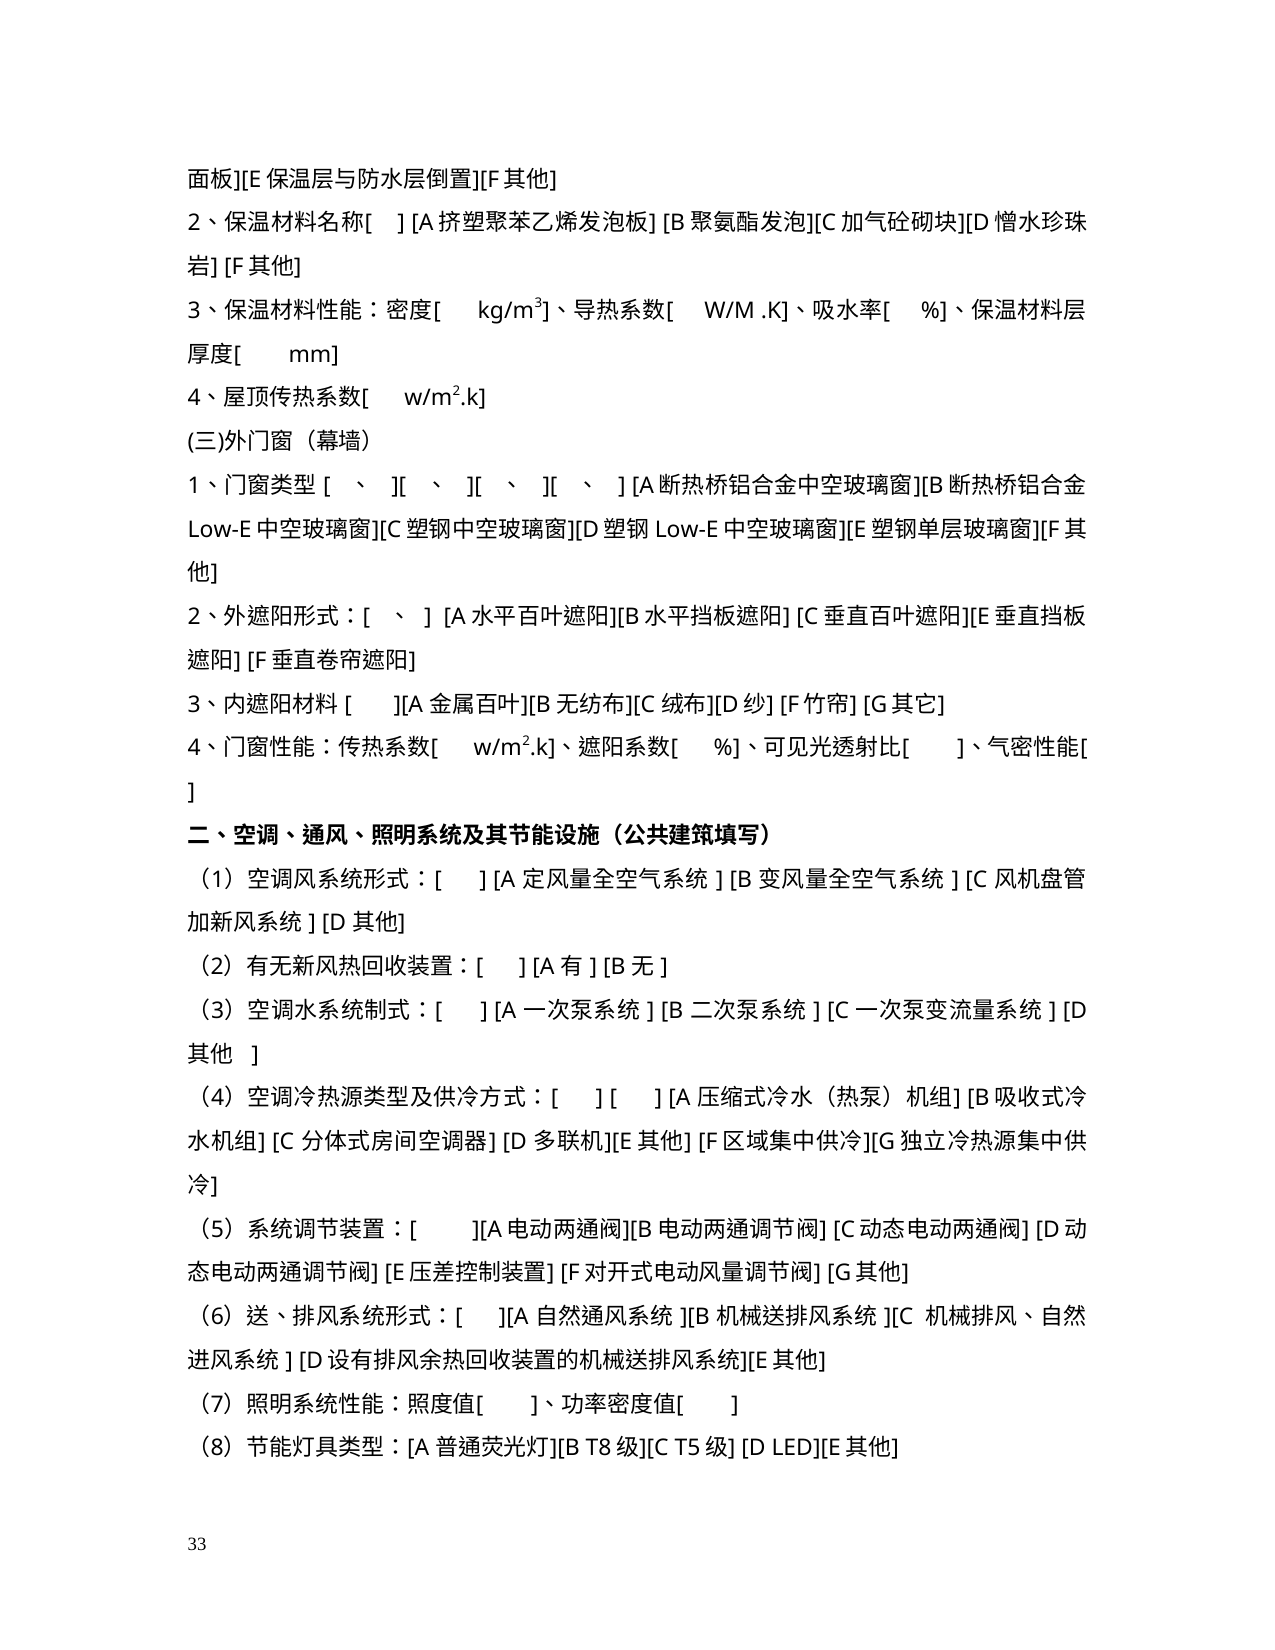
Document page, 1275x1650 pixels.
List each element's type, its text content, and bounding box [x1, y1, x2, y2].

text （3）空调水系统制式：[ ] [A 一次泵系统 ] [B 二次泵系统 ] [C 一次泵变流量系统 ] [D 其他 ] [187, 981, 1087, 1069]
text 3、内遮阳材料 [ ][A 金属百叶][B 无纺布][C 绒布][D纱] [F竹帘] [G其它] [187, 675, 1087, 719]
text (三)外门窗（幕墙） [187, 412, 1087, 456]
text （6）送、排风系统形式：[ ][A 自然通风系统 ][B 机械送排风系统 ][C 机械排风、自然进风系统 ] [D设有排风余热回收装置的机械送排风系统][E其他] [187, 1287, 1087, 1375]
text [187, 150, 1087, 194]
text （5）系统调节装置：[ ][A电动两通阀][B电动两通调节阀] [C动态电动两通阀] [D动态电动两通调节阀] [E压差控制装置] [F对开式电动风量调节阀] [G其他] [187, 1200, 1087, 1287]
text 2、保温材料名称[ ] [A挤塑聚苯乙烯发泡板] [B聚氨酯发泡][C加气砼砌块][D憎水珍珠岩] [F其他] [187, 194, 1087, 281]
text 4、屋顶传热系数[ w/m2.k] [187, 369, 1087, 412]
text （7）照明系统性能：照度值[ ]、功率密度值[ ] [187, 1375, 1087, 1419]
text 4、门窗性能：传热系数[ w/m2.k]、遮阳系数[ %]、可见光透射比[ ]、气密性能[ ] [187, 719, 1087, 806]
text （2）有无新风热回收装置：[ ] [A 有 ] [B 无 ] [187, 937, 1087, 981]
text 2、外遮阳形式：[ 、 ] [A水平百叶遮阳][B水平挡板遮阳] [C垂直百叶遮阳][E垂直挡板遮阳] [F垂直卷帘遮阳] [187, 587, 1087, 675]
text 3、保温材料性能：密度[ kg/m3]、导热系数[ W/M .K]、吸水率[ %]、保温材料层厚度[ mm] [187, 281, 1087, 369]
text 二、空调、通风、照明系统及其节能设施（公共建筑填写） [187, 806, 1087, 850]
text 1、门窗类型 [ 、 ][ 、 ][ 、 ][ 、 ] [A断热桥铝合金中空玻璃窗][B断热桥铝合金Low-E中空玻璃窗][C塑钢中空玻璃窗][D塑钢Low-E中空玻璃窗][E塑钢单层玻璃窗][F其他] [187, 456, 1087, 587]
text （4）空调冷热源类型及供冷方式：[ ] [ ] [A压缩式冷水（热泵）机组] [B吸收式冷水机组] [C 分体式房间空调器] [D 多联机][E其他] [F区域集中供冷][G独立冷热源集中供冷] [187, 1069, 1087, 1200]
text （1）空调风系统形式：[ ] [A 定风量全空气系统 ] [B 变风量全空气系统 ] [C 风机盘管加新风系统 ] [D 其他] [187, 850, 1087, 937]
text （8）节能灯具类型：[A 普通荧光灯][B T8级][C T5级] [D LED][E其他] [187, 1419, 1087, 1462]
